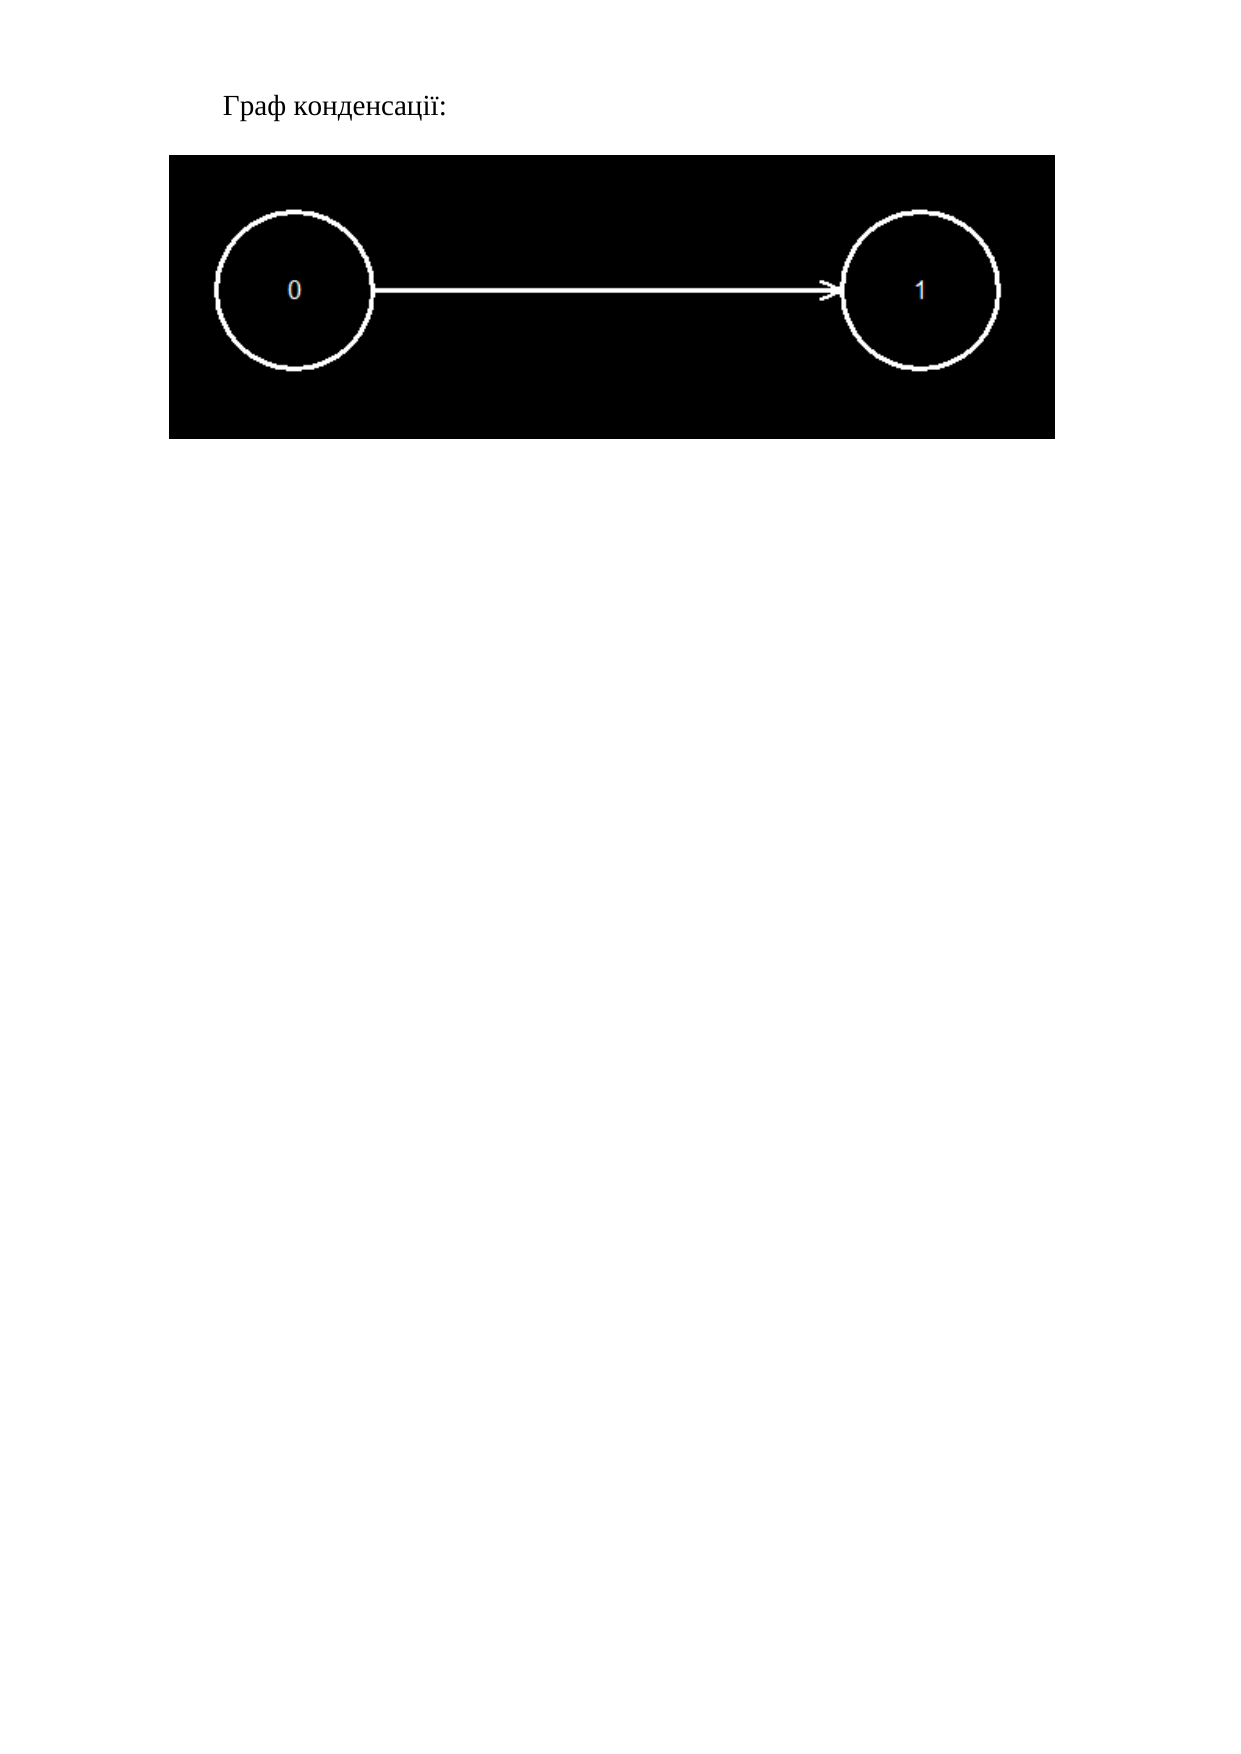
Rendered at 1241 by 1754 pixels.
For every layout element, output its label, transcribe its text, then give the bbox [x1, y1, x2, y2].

picture [169, 155, 1055, 439]
text Граф конденсації: [148, 88, 1152, 122]
